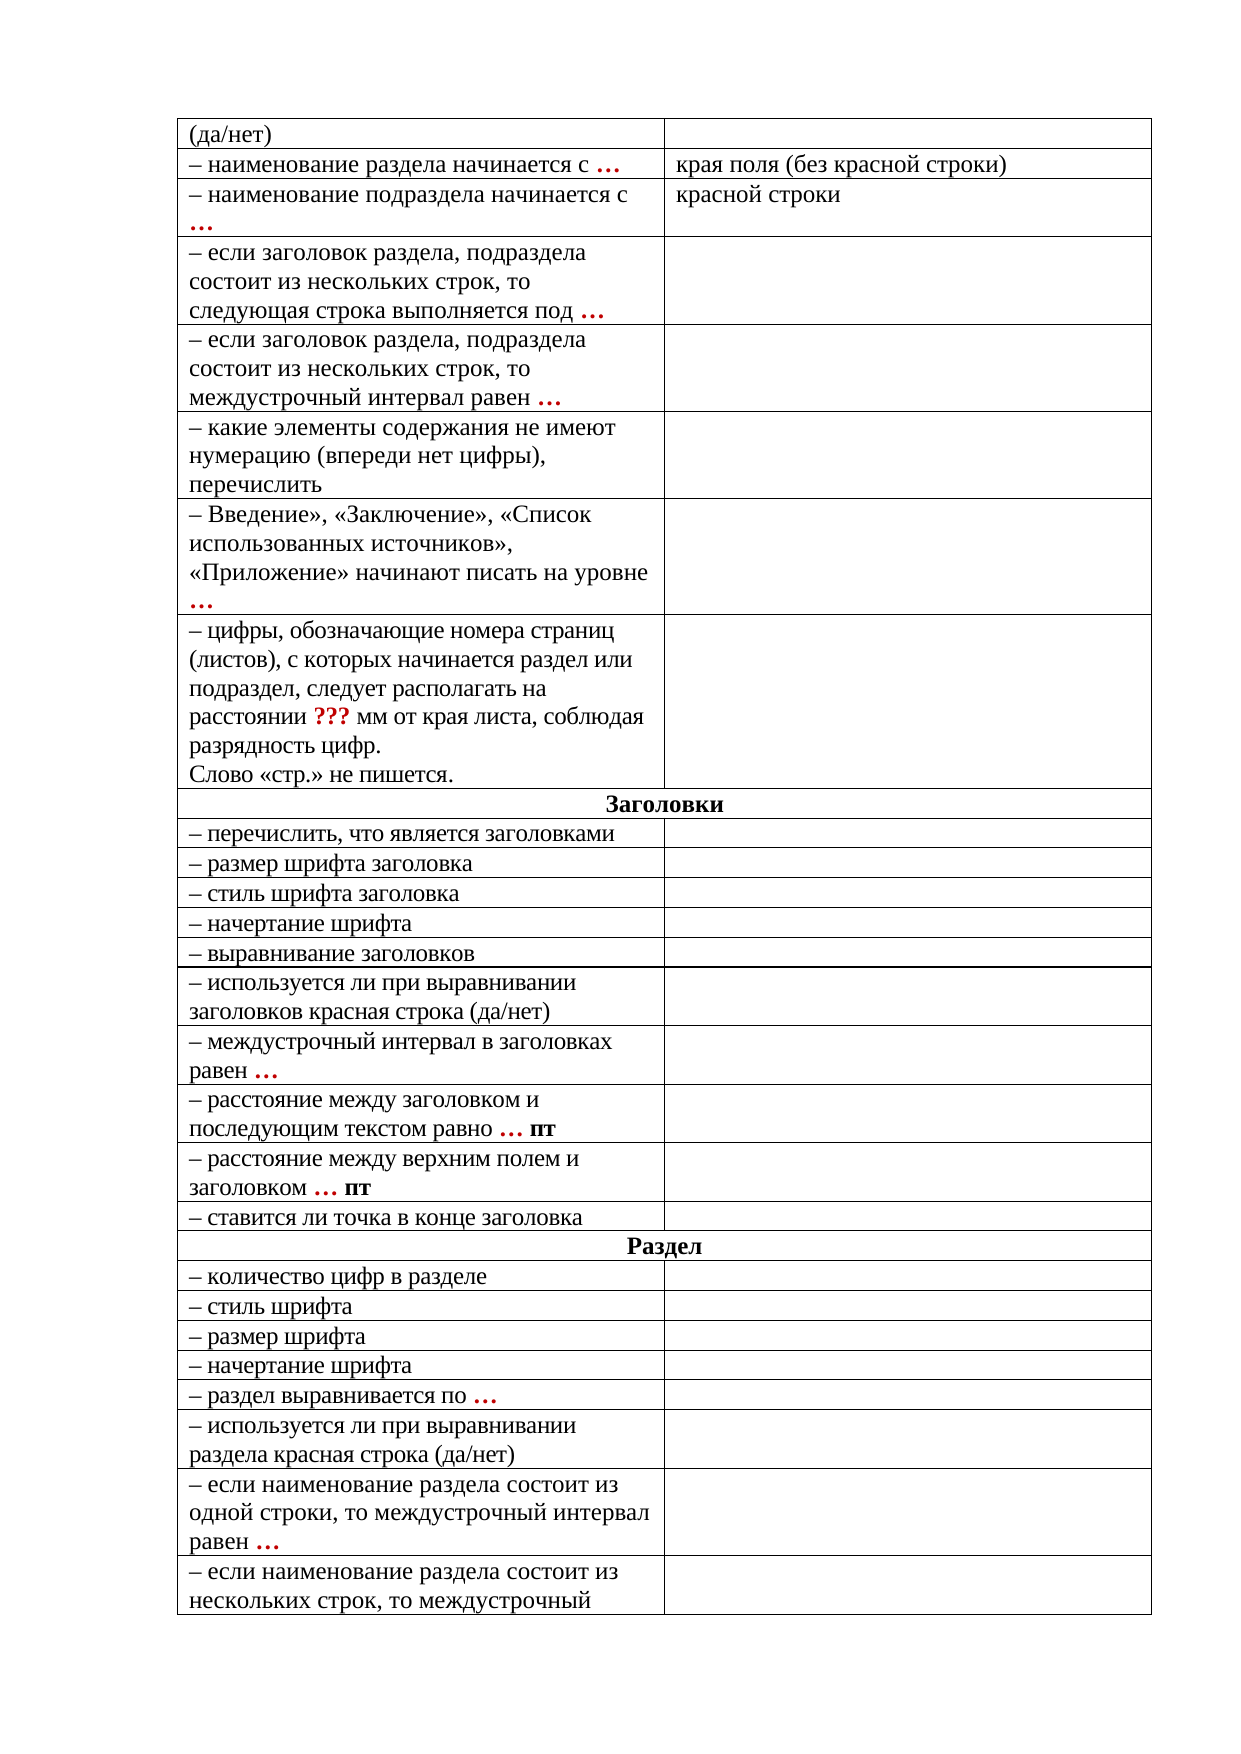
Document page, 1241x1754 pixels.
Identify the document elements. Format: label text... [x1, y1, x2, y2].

table_cell – расстояние между заголовком и последующим текстом равно … пт [178, 1085, 664, 1142]
table_cell [665, 1380, 1151, 1409]
table_cell – Введение», «Заключение», «Список использованных источников», «Приложение» начинают писать на уровне … [178, 499, 664, 614]
table_cell – стиль шрифта заголовка [178, 878, 664, 907]
table_cell – расстояние между верхним полем и заголовком … пт [178, 1143, 664, 1201]
table_cell – если наименование раздела состоит из одной строки, то междустрочный интервал равен … [178, 1469, 664, 1555]
table_cell [665, 119, 1151, 148]
table_cell [665, 848, 1151, 877]
table_cell – используется ли при выравнивании раздела красная строка (да/нет) [178, 1410, 664, 1468]
table_cell [665, 1143, 1151, 1201]
table_cell – наименование раздела начинается с … [178, 149, 664, 178]
table_cell [665, 878, 1151, 907]
table_cell Заголовки [178, 789, 1151, 817]
table_cell красной строки [665, 179, 1151, 236]
table_cell [665, 908, 1151, 937]
table_cell [665, 968, 1151, 1025]
table_cell – начертание шрифта [178, 1351, 664, 1379]
table_cell – ставится ли точка в конце заголовка [178, 1202, 664, 1230]
table_cell – если заголовок раздела, подраздела состоит из нескольких строк, то междустрочный интервал равен … [178, 325, 664, 411]
table_cell – количество цифр в разделе [178, 1261, 664, 1290]
table_cell [665, 1291, 1151, 1320]
table_cell – размер шрифта заголовка [178, 848, 664, 877]
table_cell – раздел выравнивается по … [178, 1380, 664, 1409]
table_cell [178, 119, 664, 148]
table_cell – размер шрифта [178, 1321, 664, 1349]
table_cell – используется ли при выравнивании заголовков красная строка (да/нет) [178, 968, 664, 1025]
table_cell края поля (без красной строки) [665, 149, 1151, 178]
table_cell [665, 615, 1151, 788]
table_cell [178, 1556, 664, 1613]
table_cell [665, 325, 1151, 411]
table_cell [665, 1261, 1151, 1290]
table_cell – междустрочный интервал в заголовках равен … [178, 1026, 664, 1083]
table_cell [665, 1351, 1151, 1379]
table_cell [665, 412, 1151, 498]
table_cell – наименование подраздела начинается с … [178, 179, 664, 236]
table_cell [665, 499, 1151, 614]
table_cell [665, 1410, 1151, 1468]
table_cell [665, 1321, 1151, 1349]
table_cell [665, 1469, 1151, 1555]
table_cell – если заголовок раздела, подраздела состоит из нескольких строк, то следующая строка выполняется под … [178, 237, 664, 323]
table_cell – цифры, обозначающие номера страниц (листов), с которых начинается раздел или подраздел, следует располагать на расстоянии ??? мм от края листа, соблюдая разрядность цифр. Слово «стр.» не пишется. [178, 615, 664, 788]
table_cell [665, 1202, 1151, 1230]
table_cell [665, 819, 1151, 847]
table_cell – стиль шрифта [178, 1291, 664, 1320]
table_cell – выравнивание заголовков [178, 938, 664, 966]
table_cell [665, 1085, 1151, 1142]
table_cell [665, 237, 1151, 323]
table_cell [665, 1026, 1151, 1083]
table_cell – какие элементы содержания не имеют нумерацию (впереди нет цифры), перечислить [178, 412, 664, 498]
table_cell Раздел [178, 1231, 1151, 1260]
table_cell [665, 1556, 1151, 1613]
table_cell [665, 938, 1151, 966]
table_cell – начертание шрифта [178, 908, 664, 937]
table_cell – перечислить, что является заголовками [178, 819, 664, 847]
